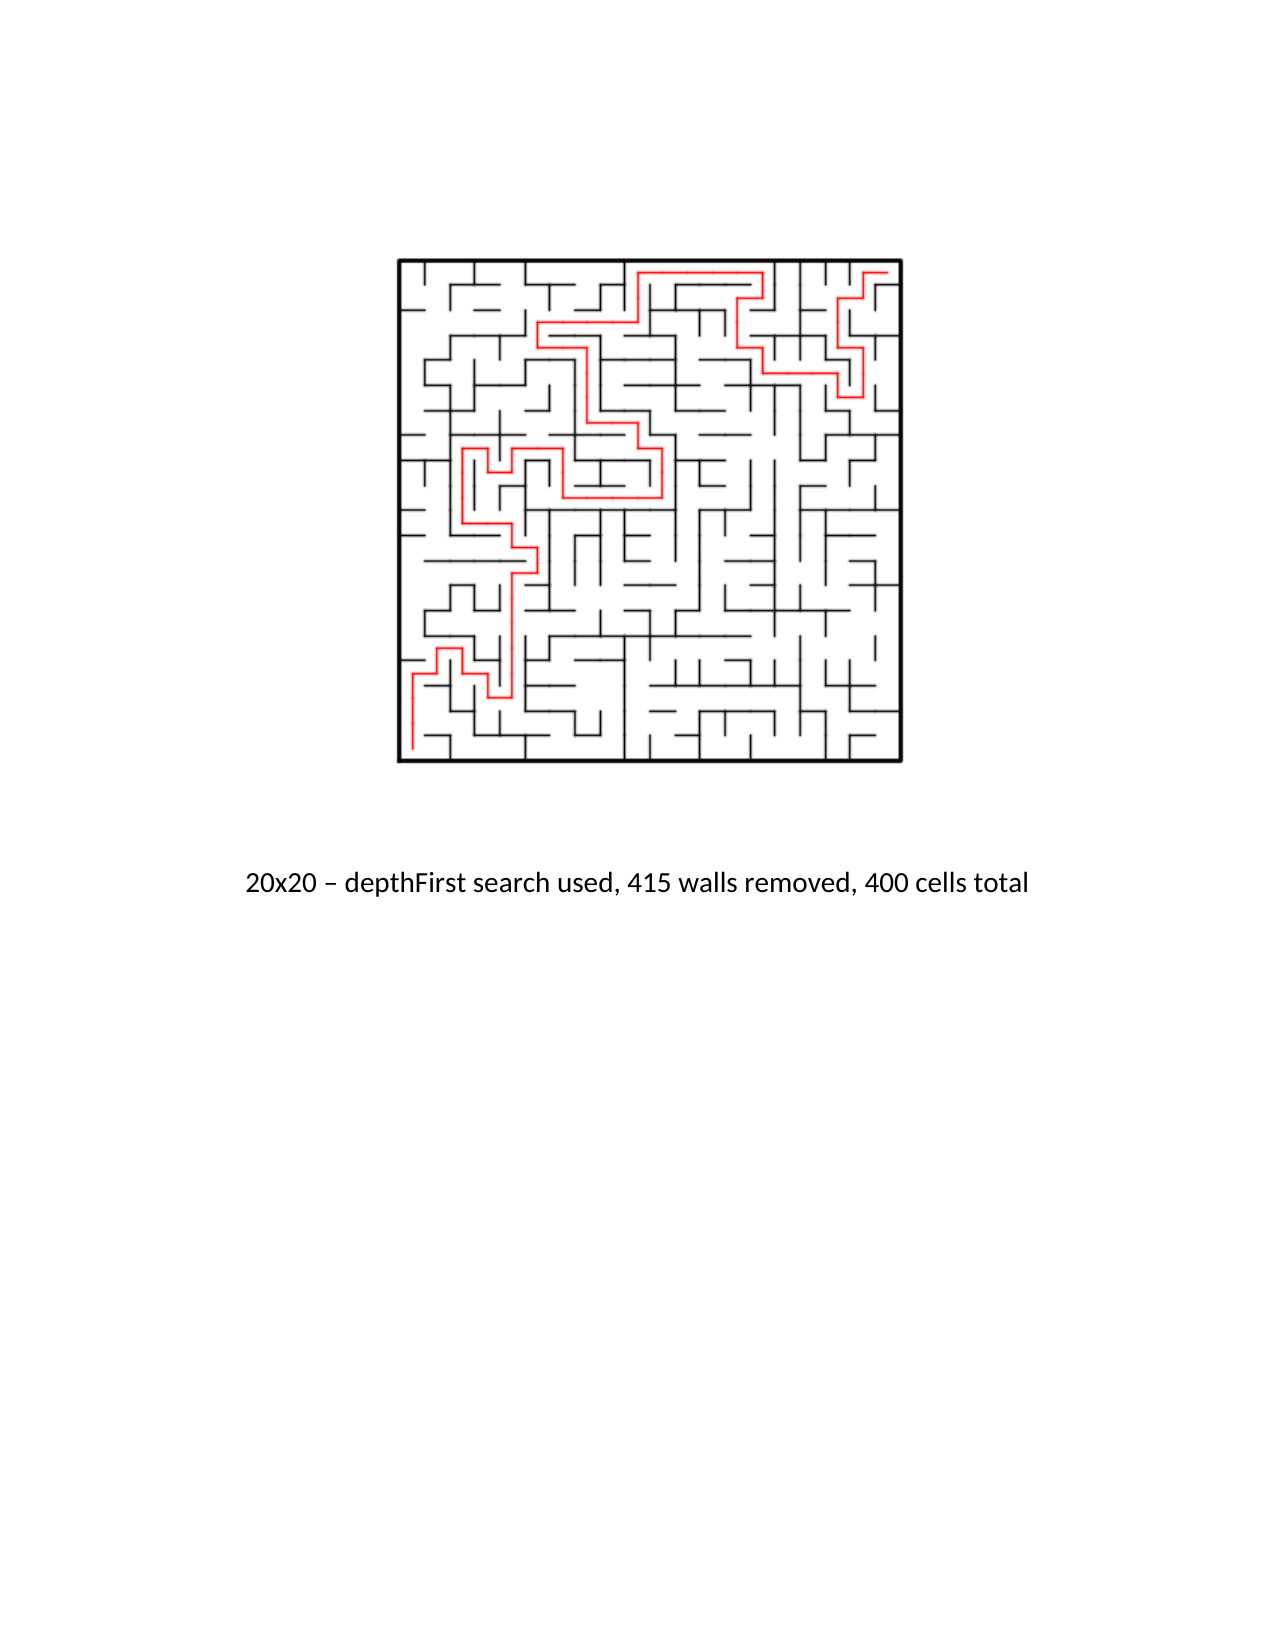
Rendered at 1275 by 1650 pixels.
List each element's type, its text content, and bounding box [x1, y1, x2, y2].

picture [157, 150, 1118, 864]
text 20x20 – depthFirst search used, 415 walls removed, 400 cells total [150, 864, 1125, 899]
